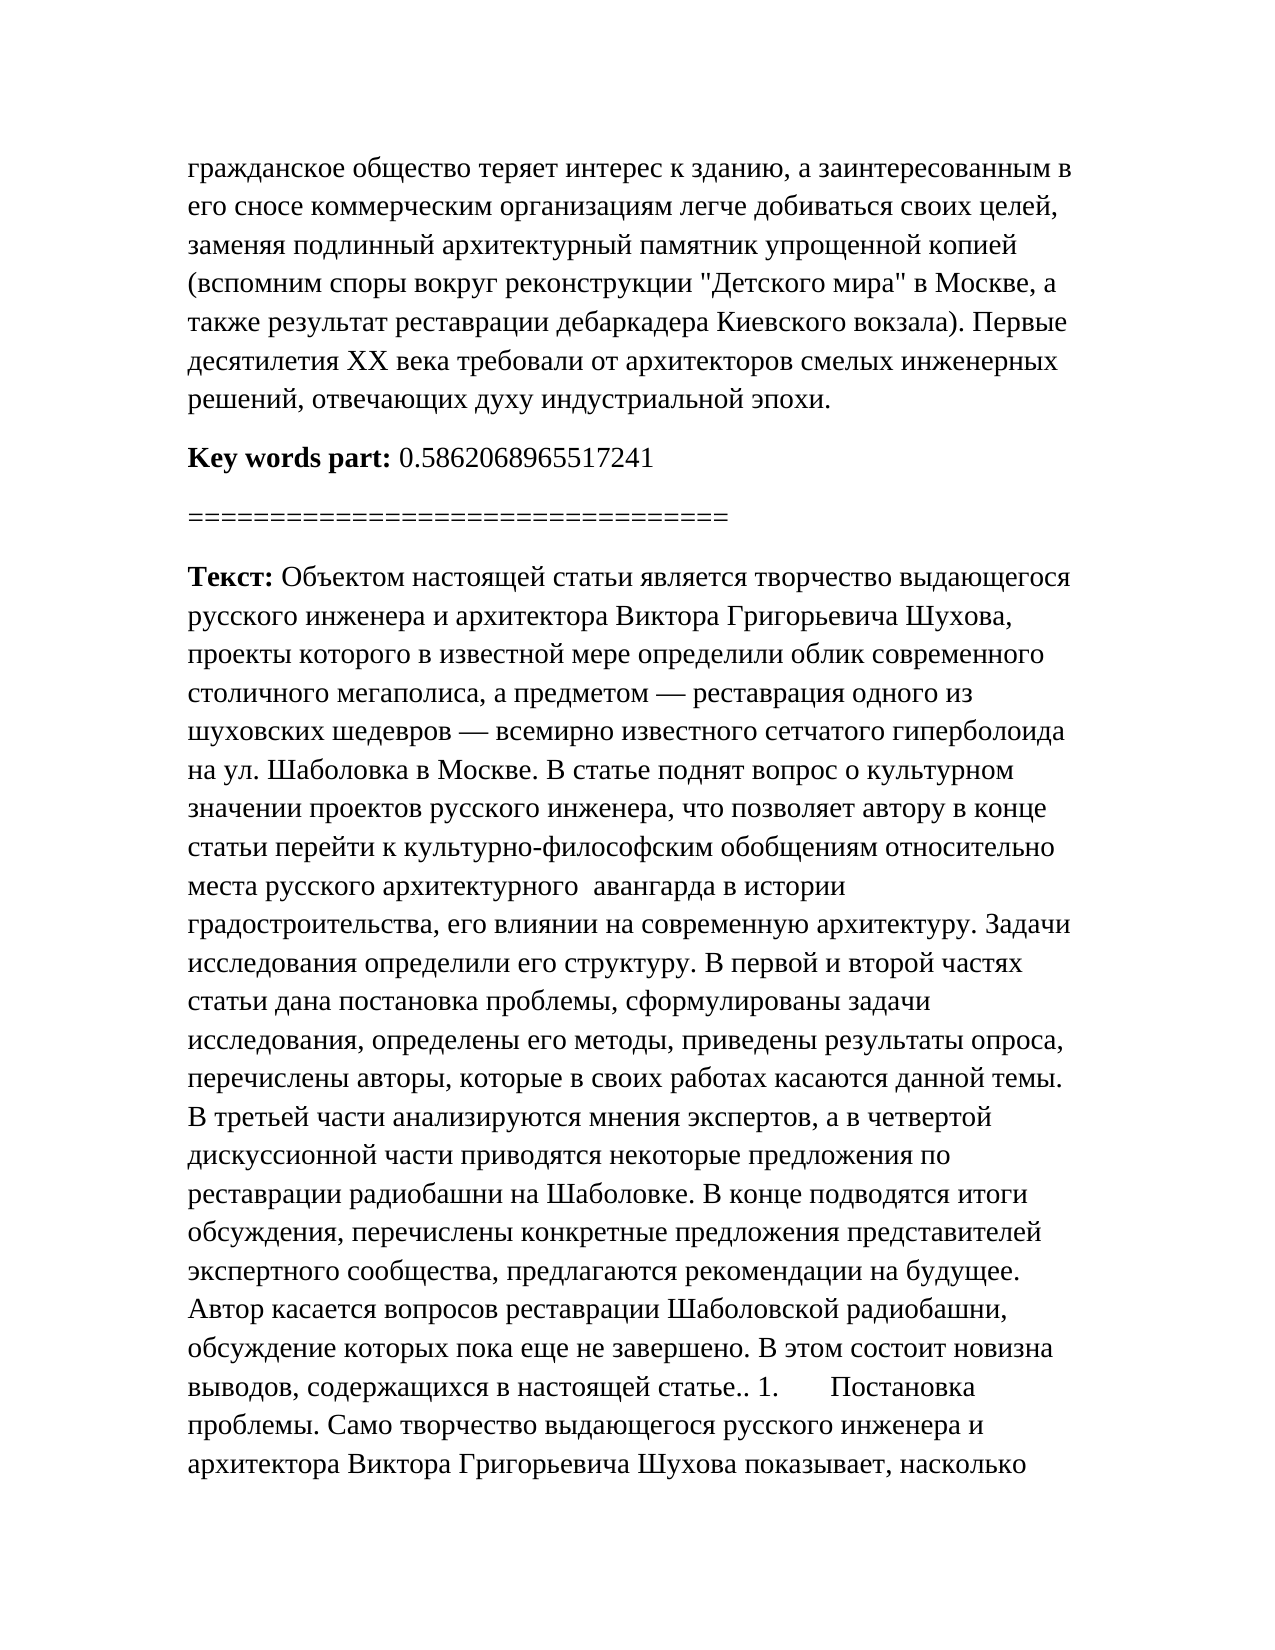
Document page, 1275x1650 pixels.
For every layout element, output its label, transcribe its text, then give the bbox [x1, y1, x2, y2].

text ================================= [187, 500, 1087, 533]
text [187, 150, 1087, 415]
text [187, 559, 1087, 1479]
text Key words part: 0.5862068965517241 [187, 441, 1087, 474]
